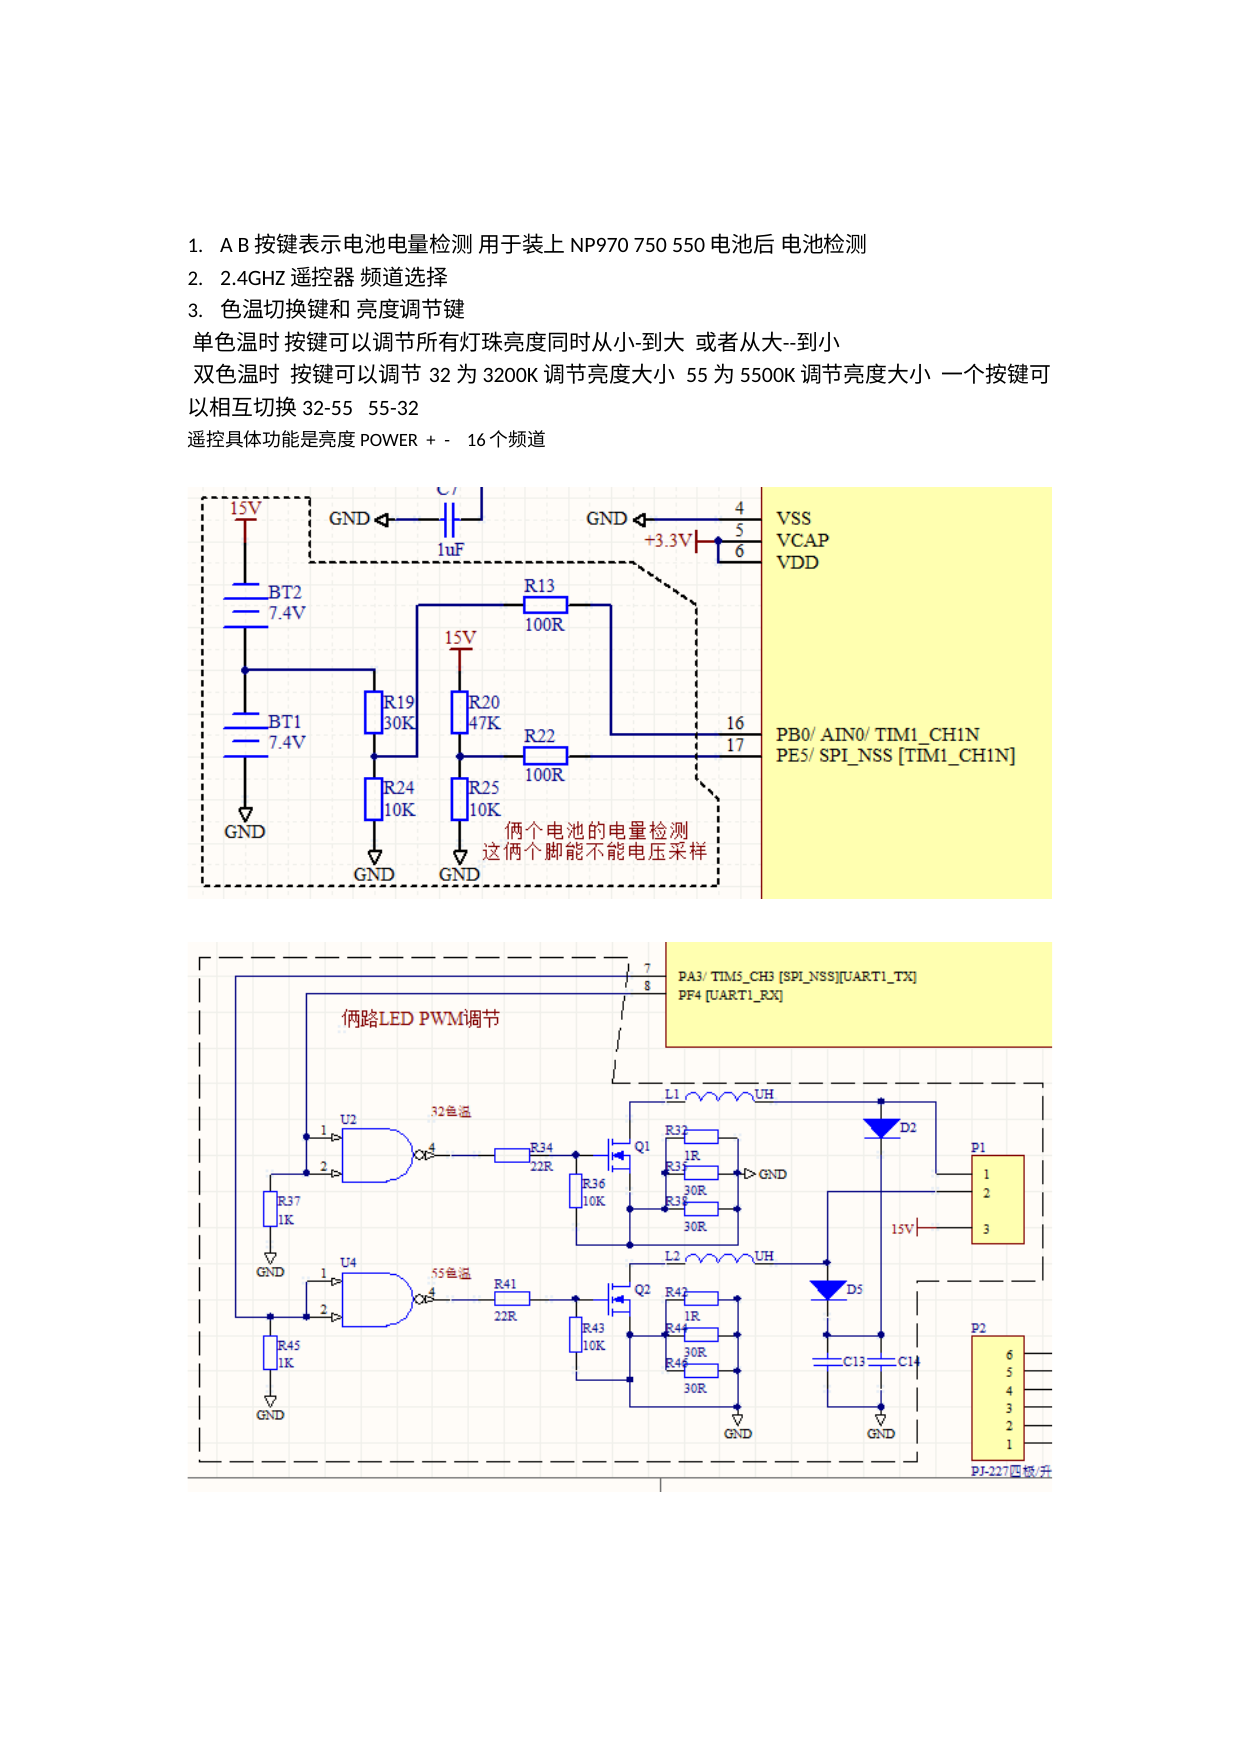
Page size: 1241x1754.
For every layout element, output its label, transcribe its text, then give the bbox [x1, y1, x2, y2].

list 2.4GHZ遥控器 频道选择 [187, 259, 1053, 292]
text 遥控具体功能是亮度POWER + - 16个频道 [187, 422, 1053, 454]
picture [187, 942, 1053, 1492]
list 单色温时 按键可以调节所有灯珠亮度同时从小-到大 或者从大--到小 [187, 324, 1053, 357]
list 色温切换键和 亮度调节键 [187, 292, 1053, 324]
picture [187, 487, 1052, 899]
list 双色温时 按键可以调节 32 为3200K 调节亮度大小 55 为5500K调节亮度大小 一个按键可以相互切换 32-55 55-32 [187, 357, 1053, 422]
list A B 按键表示电池电量检测 用于装上NP970 750 550电池后 电池检测 [187, 227, 1053, 259]
